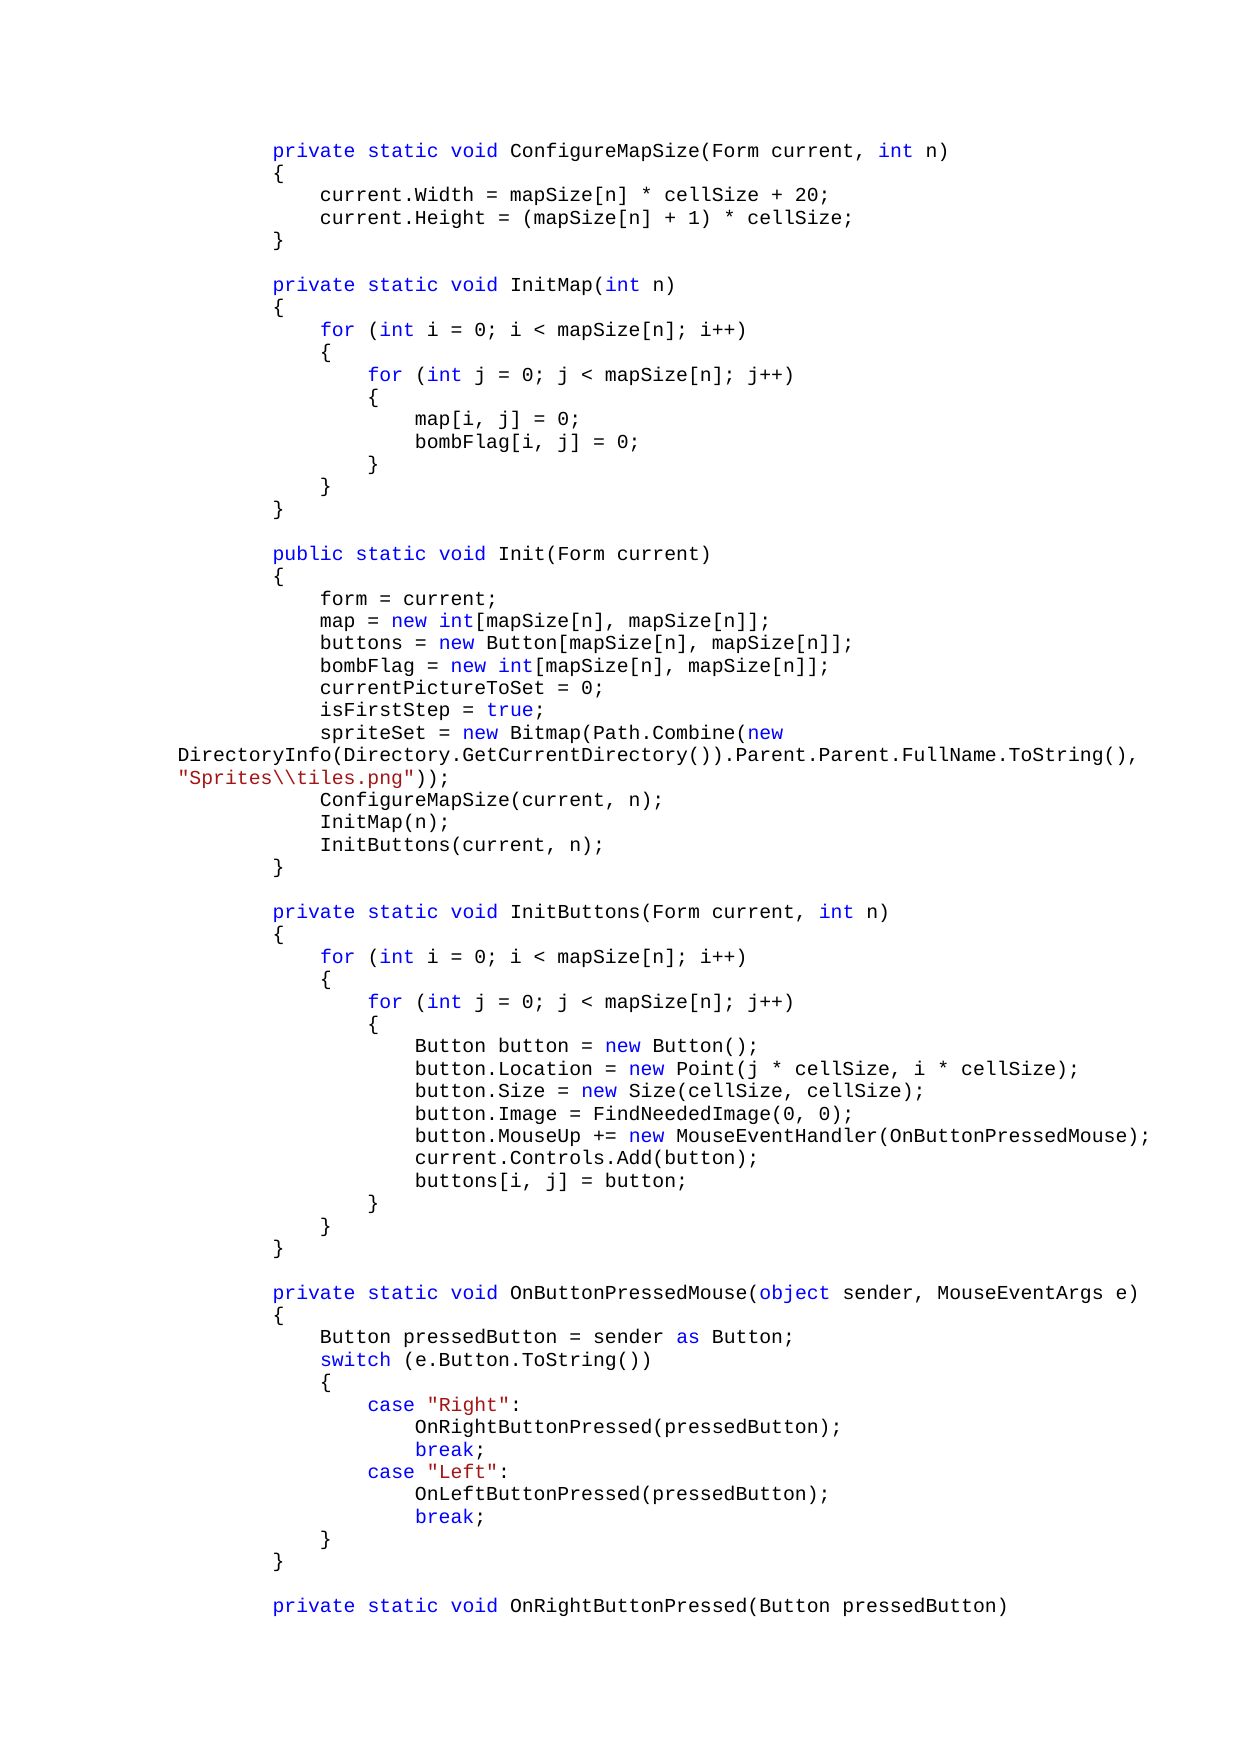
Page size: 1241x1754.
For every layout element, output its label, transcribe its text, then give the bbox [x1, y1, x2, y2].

text for (int i = 0; i < mapSize[n]; i++) [177, 947, 1152, 969]
text map = new int[mapSize[n], mapSize[n]]; [177, 611, 1152, 633]
text for (int j = 0; j < mapSize[n]; j++) [177, 992, 1152, 1014]
text bombFlag = new int[mapSize[n], mapSize[n]]; [177, 656, 1152, 678]
text switch (e.Button.ToString()) [177, 1350, 1152, 1372]
text InitMap(n); [177, 812, 1152, 835]
text buttons[i, j] = button; [177, 1171, 1152, 1193]
text } [177, 1551, 1152, 1574]
text { [177, 566, 1152, 588]
text } [177, 857, 1152, 879]
text private static void InitButtons(Form current, int n) [177, 902, 1152, 924]
text { [177, 1372, 1152, 1395]
text current.Controls.Add(button); [177, 1148, 1152, 1171]
text Button button = new Button(); [177, 1036, 1152, 1059]
text } [177, 499, 1152, 521]
text OnLeftButtonPressed(pressedButton); [177, 1484, 1152, 1507]
text } [177, 1238, 1152, 1260]
text currentPictureToSet = 0; [177, 678, 1152, 700]
text form = current; [177, 588, 1152, 611]
text current.Width = mapSize[n] * cellSize + 20; [177, 185, 1152, 208]
text } [177, 1193, 1152, 1216]
text } [177, 1529, 1152, 1551]
text button.Image = FindNeededImage(0, 0); [177, 1103, 1152, 1126]
text case "Left": [177, 1462, 1152, 1484]
text { [177, 163, 1152, 185]
text { [177, 1014, 1152, 1036]
text } [177, 476, 1152, 499]
text } [177, 230, 1152, 252]
text bombFlag[i, j] = 0; [177, 432, 1152, 454]
text private static void OnRightButtonPressed(Button pressedButton) [177, 1596, 1152, 1619]
text break; [177, 1439, 1152, 1462]
text Button pressedButton = sender as Button; [177, 1327, 1152, 1350]
text button.MouseUp += new MouseEventHandler(OnButtonPressedMouse); [177, 1126, 1152, 1148]
text current.Height = (mapSize[n] + 1) * cellSize; [177, 208, 1152, 230]
text { [177, 342, 1152, 364]
text break; [177, 1507, 1152, 1529]
text case "Right": [177, 1395, 1152, 1417]
text { [177, 387, 1152, 409]
text private static void ConfigureMapSize(Form current, int n) [177, 141, 1152, 163]
text { [177, 297, 1152, 320]
text isFirstStep = true; [177, 700, 1152, 723]
text { [177, 969, 1152, 992]
text ConfigureMapSize(current, n); [177, 790, 1152, 812]
text spriteSet = new Bitmap(Path.Combine(new DirectoryInfo(Directory.GetCurrentDirectory()).Parent.Parent.FullName.ToString(), "Sprites\\tiles.png")); [177, 723, 1152, 790]
text buttons = new Button[mapSize[n], mapSize[n]]; [177, 633, 1152, 656]
text OnRightButtonPressed(pressedButton); [177, 1417, 1152, 1439]
text { [177, 1305, 1152, 1327]
text private static void OnButtonPressedMouse(object sender, MouseEventArgs e) [177, 1283, 1152, 1305]
text InitButtons(current, n); [177, 835, 1152, 857]
text button.Size = new Size(cellSize, cellSize); [177, 1081, 1152, 1103]
text { [177, 924, 1152, 947]
text button.Location = new Point(j * cellSize, i * cellSize); [177, 1059, 1152, 1081]
text map[i, j] = 0; [177, 409, 1152, 432]
text public static void Init(Form current) [177, 544, 1152, 566]
text private static void InitMap(int n) [177, 275, 1152, 297]
text } [177, 1216, 1152, 1238]
text } [177, 454, 1152, 476]
text for (int i = 0; i < mapSize[n]; i++) [177, 320, 1152, 342]
text for (int j = 0; j < mapSize[n]; j++) [177, 364, 1152, 387]
